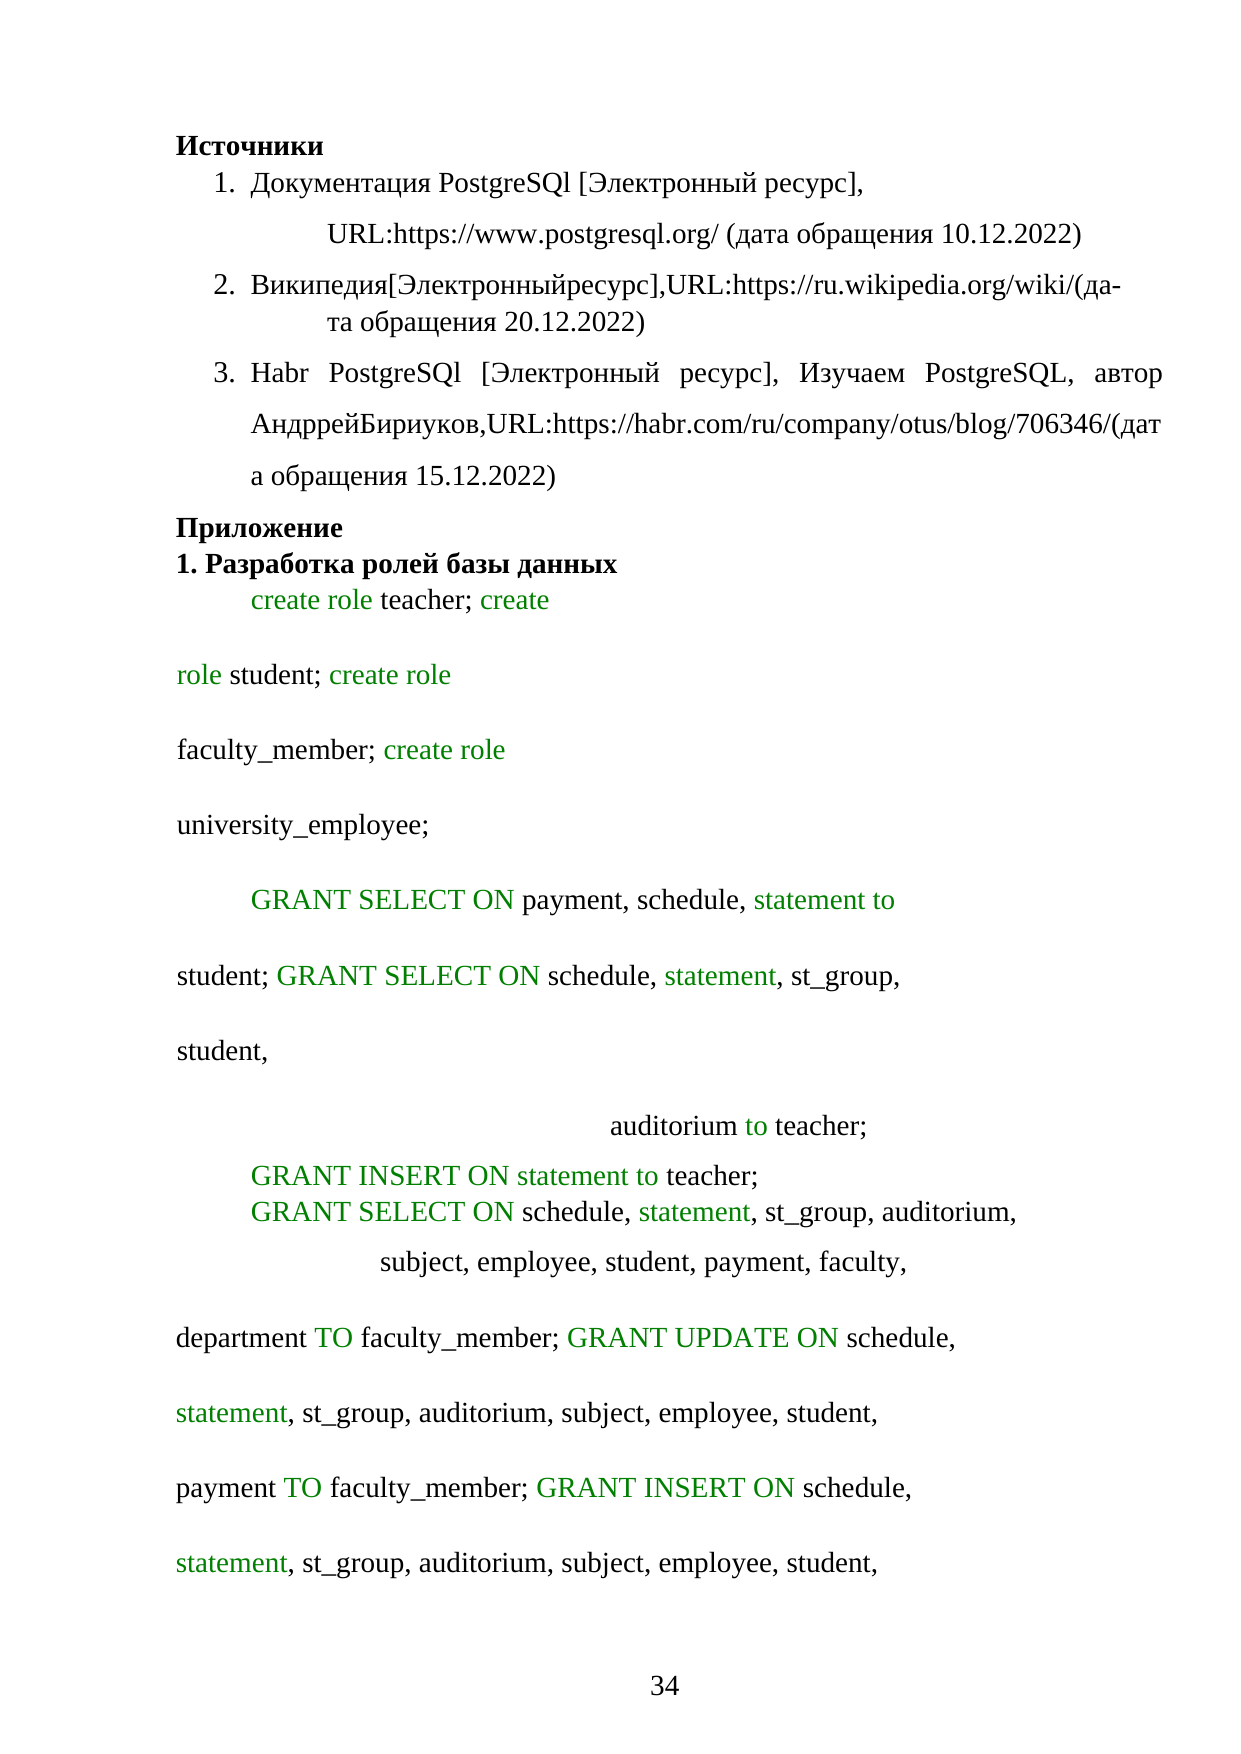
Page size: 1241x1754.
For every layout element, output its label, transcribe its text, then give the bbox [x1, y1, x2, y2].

text URL:https://www.postgresql.org/ (дата обращения 10.12.2022) [253, 216, 1199, 249]
subtitle 1. Разработка ролей базы данных [176, 546, 1199, 579]
text GRANT INSERT ON statement to teacher; [177, 1158, 979, 1192]
list Документация PostgreSQl [Электронный ресурс], [213, 164, 1164, 199]
text GRANT SELECT ON payment, schedule, statement to student; GRANT SELECT ON schedule, statement, st_group, student, [177, 882, 956, 1066]
subtitle Источники [176, 128, 1199, 161]
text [176, 1244, 969, 1578]
list Википедия[Электронныйресурс],URL:https://ru.wikipedia.org/wiki/(да- [213, 266, 1164, 301]
text create role teacher; create role student; create role faculty_member; create role university_employee; [177, 582, 586, 841]
subtitle Приложение [176, 510, 1199, 543]
list Habr PostgreSQl [Электронный ресурс], Изучаем PostgreSQL, автор АндррейБириуков,URL:https://habr.com/ru/company/otus/blog/706346/(дата обращения 15.12.2022) [213, 354, 1164, 492]
text auditorium to teacher; [536, 1108, 1199, 1141]
text GRANT SELECT ON schedule, statement, st_group, auditorium, [177, 1194, 1199, 1228]
text та обращения 20.12.2022) [253, 304, 1199, 337]
